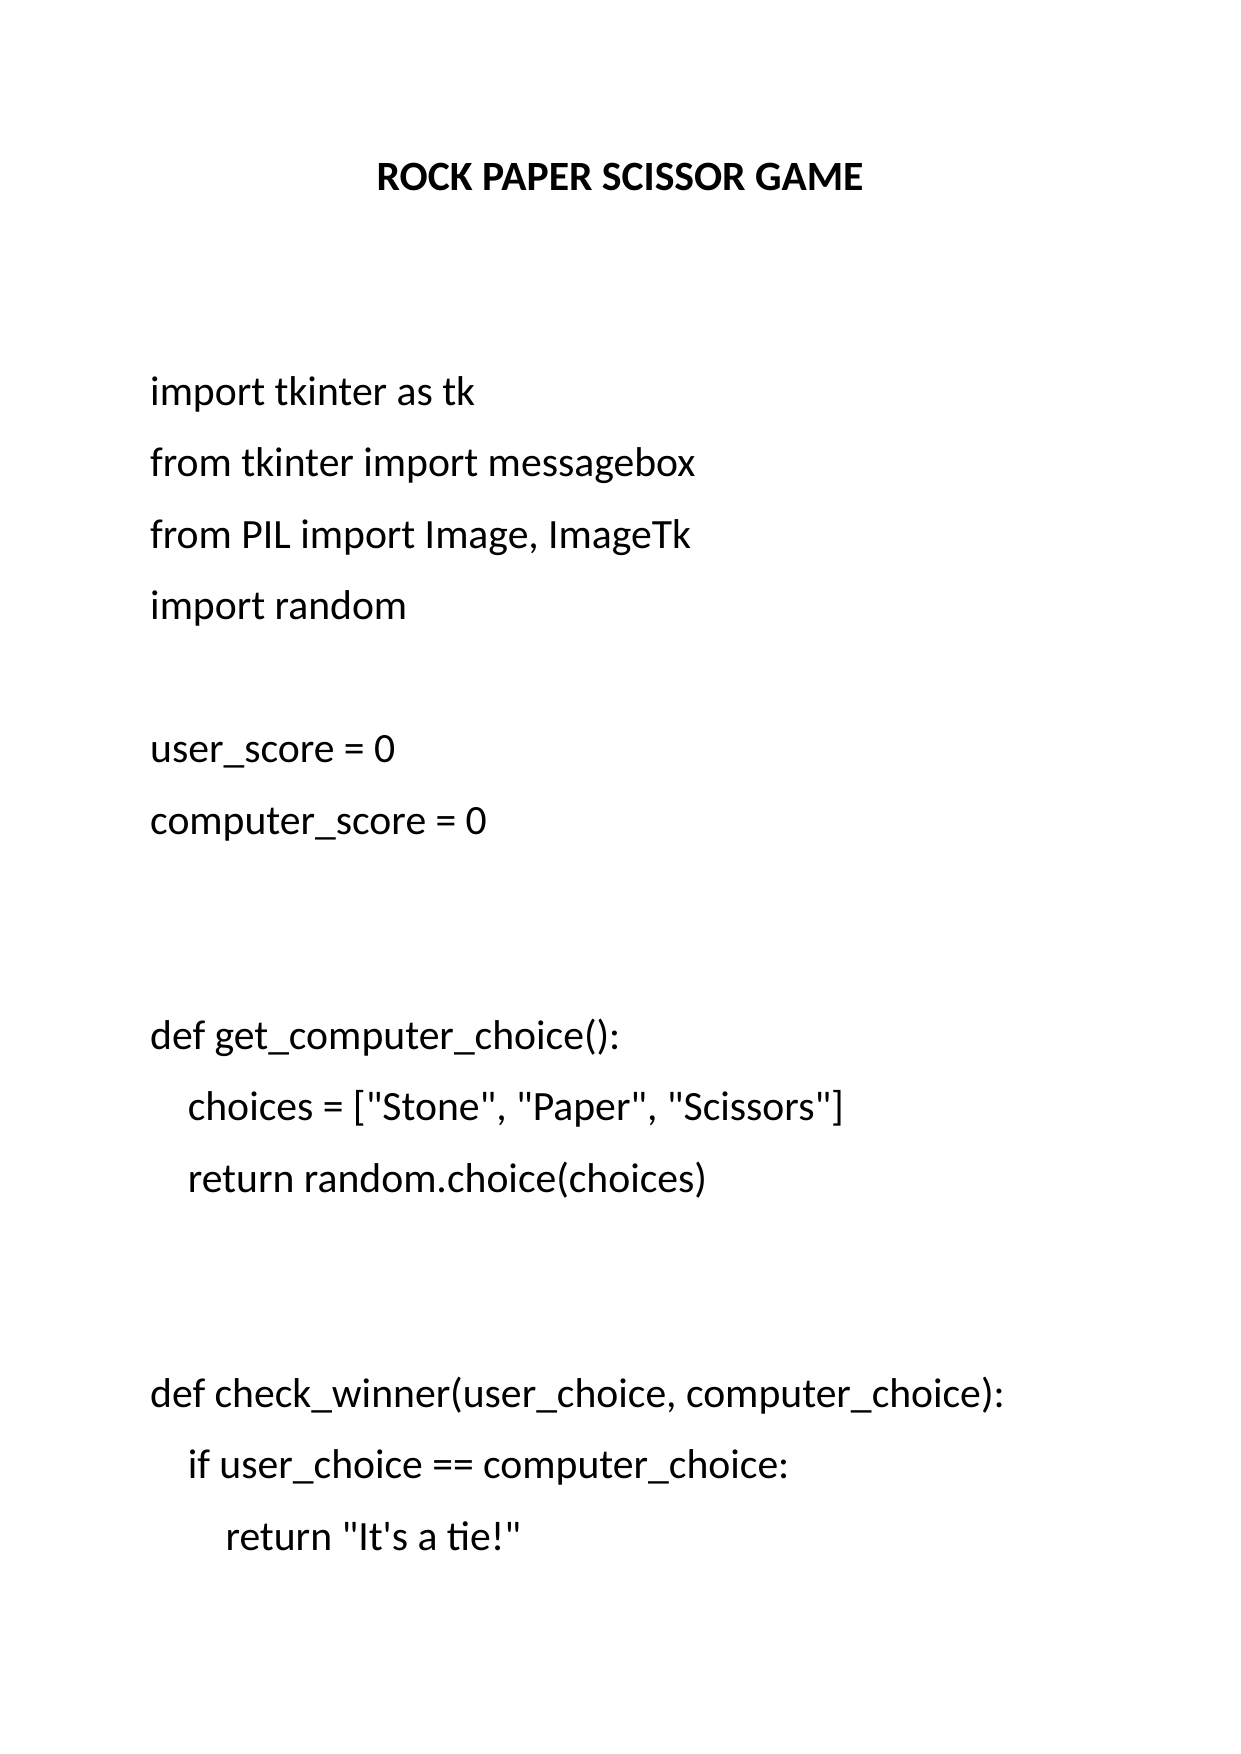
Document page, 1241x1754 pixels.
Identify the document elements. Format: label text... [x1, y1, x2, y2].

text return "It's a tie!" [150, 1510, 1090, 1561]
text user_score = 0 [150, 722, 1090, 773]
text import random [150, 579, 1090, 630]
text import tkinter as tk [150, 365, 1090, 416]
text return random.choice(choices) [150, 1152, 1090, 1203]
text if user_choice == computer_choice: [150, 1438, 1090, 1489]
text from tkinter import messagebox [150, 436, 1090, 487]
text def get_computer_choice(): [150, 1009, 1090, 1059]
text computer_score = 0 [150, 794, 1090, 845]
text choices = ["Stone", "Paper", "Scissors"] [150, 1080, 1090, 1131]
text ROCK PAPER SCISSOR GAME [150, 150, 1090, 201]
text def check_winner(user_choice, computer_choice): [150, 1367, 1090, 1417]
text from PIL import Image, ImageTk [150, 508, 1090, 559]
